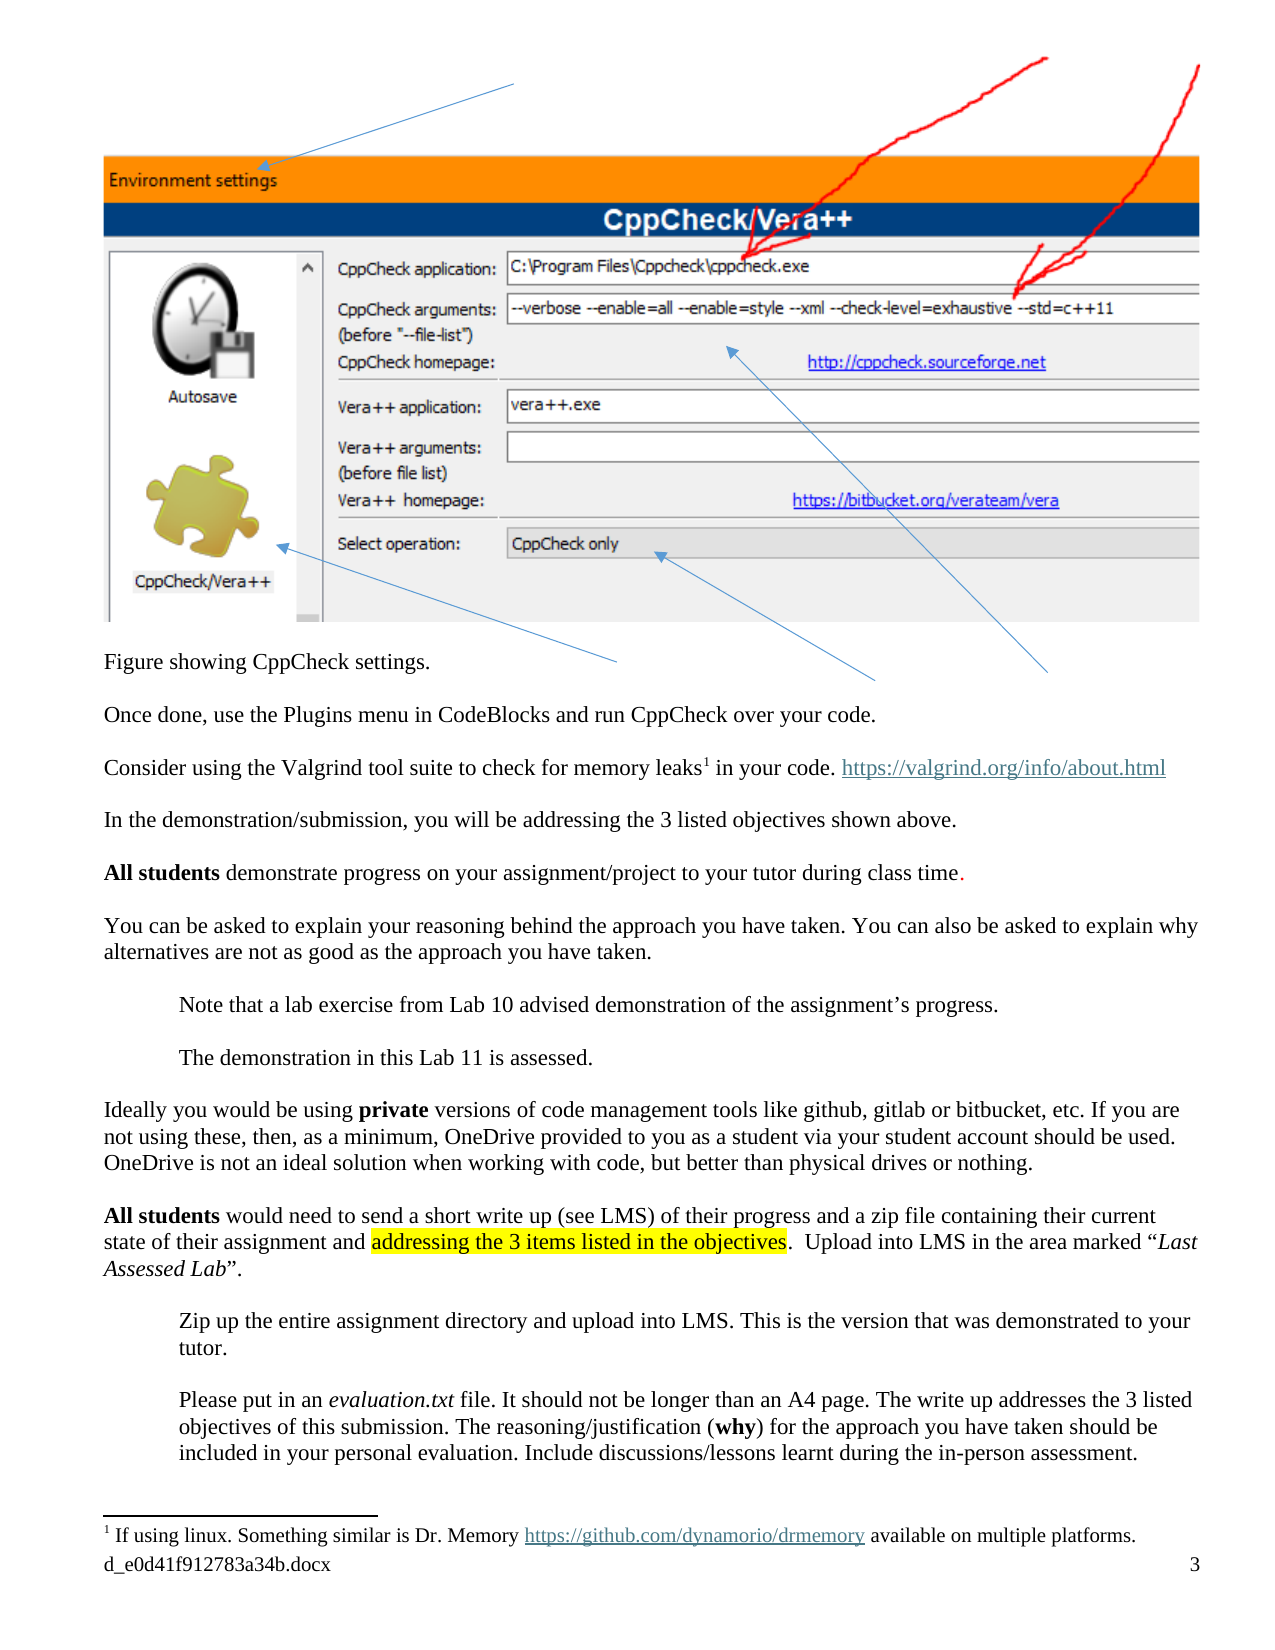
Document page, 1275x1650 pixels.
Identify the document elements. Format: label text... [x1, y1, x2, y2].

text Figure showing CppCheck settings. [103, 648, 862, 675]
text You can be asked to explain your reasoning behind the approach you have taken. You can also be asked to explain why alternatives are not as good as the approach you have taken. [103, 912, 1200, 965]
text The demonstration in this Lab 11 is assessed. [178, 1044, 1200, 1070]
text Figure showing CppCheck settings. [822, 648, 1200, 675]
text Ideally you would be using private versions of code management tools like github, gitlab or bitbucket, etc. If you are not using these, then, as a minimum, OneDrive provided to you as a student via your student account should be used. OneDrive is not an ideal solution when working with code, but better than physical drives or nothing. [103, 1096, 1200, 1176]
text Consider using the Valgrind tool suite to check for memory leaks in your code. https://valgrind.org/info/about.html [103, 754, 1200, 780]
text Once done, use the Plugins menu in CodeBlocks and run CppCheck over your code. [103, 701, 1200, 727]
text In the demonstration/submission, you will be addressing the 3 listed objectives shown above. [103, 807, 1200, 833]
text All students would need to send a short write up (see LMS) of their progress and a zip file containing their current state of their assignment and addressing the 3 items listed in the objectives. Upload into LMS in the area marked “Last Assessed Lab”. [103, 1202, 1200, 1281]
text Note that a lab exercise from Lab 10 advised demonstration of the assignment’s progress. [178, 991, 1200, 1017]
text All students demonstrate progress on your assignment/project to your tutor during class time. [103, 859, 1200, 886]
text Please put in an evaluation.txt file. It should not be longer than an A4 page. The write up addresses the 3 listed objectives of this submission. The reasoning/justification (why) for the approach you have taken should be included in your personal evaluation. Include discussions/lessons learnt during the in-person assessment. [178, 1386, 1200, 1465]
text Zip up the entire assignment directory and upload into LMS. This is the version that was demonstrated to your tutor. [178, 1307, 1200, 1360]
picture [103, 56, 1201, 622]
